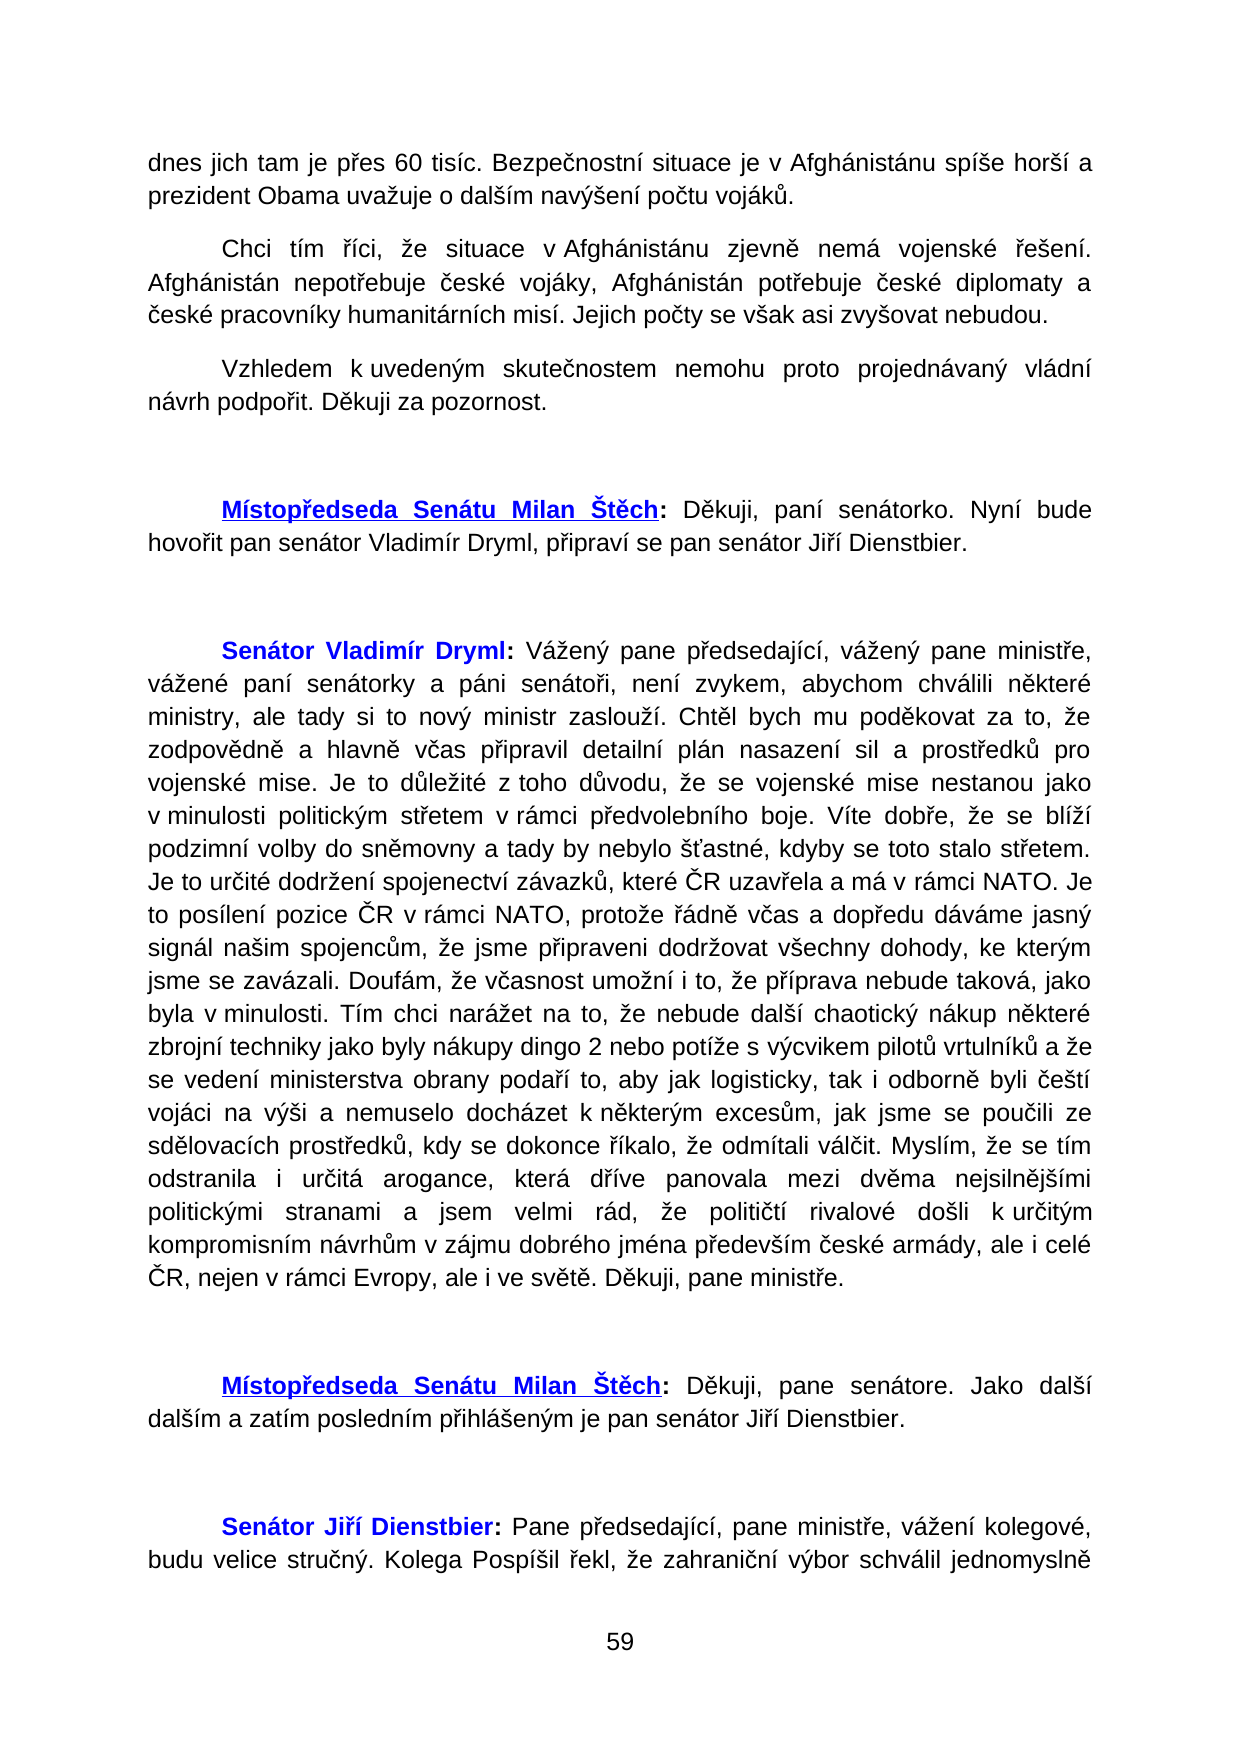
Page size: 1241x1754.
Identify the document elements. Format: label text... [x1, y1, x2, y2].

text Místopředseda Senátu Milan Štěch: Děkuji, paní senátorko. Nyní bude hovořit pan senátor Vladimír Dryml, připraví se pan senátor Jiří Dienstbier. [148, 495, 1093, 557]
text Místopředseda Senátu Milan Štěch: Děkuji, pane senátore. Jako další dalším a zatím posledním přihlášeným je pan senátor Jiří Dienstbier. [148, 1371, 1093, 1433]
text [148, 1512, 1093, 1573]
text Vzhledem k uvedeným skutečnostem nemohu proto projednávaný vládní návrh podpořit. Děkuji za pozornost. [148, 354, 1093, 416]
text Senátor Vladimír Dryml: Vážený pane předsedající, vážený pane ministře, vážené paní senátorky a páni senátoři, není zvykem, abychom chválili některé ministry, ale tady si to nový ministr zaslouží. Chtěl bych mu poděkovat za to, že zodpovědně a hlavně včas připravil detailní plán nasazení sil a prostředků pro vojenské mise. Je to důležité z toho důvodu, že se vojenské mise nestanou jako v minulosti politickým střetem v rámci předvolebního boje. Víte dobře, že se blíží podzimní volby do sněmovny a tady by nebylo šťastné, kdyby se toto stalo střetem. Je to určité dodržení spojenectví závazků, které ČR uzavřela a má v rámci NATO. Je to posílení pozice ČR v rámci NATO, protože řádně včas a dopředu dáváme jasný signál našim spojencům, že jsme připraveni dodržovat všechny dohody, ke kterým jsme se zavázali. Doufám, že včasnost umožní i to, že příprava nebude taková, jako byla v minulosti. Tím chci narážet na to, že nebude další chaotický nákup některé zbrojní techniky jako byly nákupy dingo 2 nebo potíže s výcvikem pilotů vrtulníků a že se vedení ministerstva obrany podaří to, aby jak logisticky, tak i odborně byli čeští vojáci na výši a nemuselo docházet k některým excesům, jak jsme se poučili ze sdělovacích prostředků, kdy se dokonce říkalo, že odmítali válčit. Myslím, že se tím odstranila i určitá arogance, která dříve panovala mezi dvěma nejsilnějšími politickými stranami a jsem velmi rád, že političtí rivalové došli k určitým kompromisním návrhům v zájmu dobrého jména především české armády, ale i celé ČR, nejen v rámci Evropy, ale i ve světě. Děkuji, pane ministře. [148, 636, 1093, 1292]
text Chci tím říci, že situace v Afghánistánu zjevně nemá vojenské řešení. Afghánistán nepotřebuje české vojáky, Afghánistán potřebuje české diplomaty a české pracovníky humanitárních misí. Jejich počty se však asi zvyšovat nebudou. [148, 234, 1093, 329]
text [148, 148, 1093, 209]
